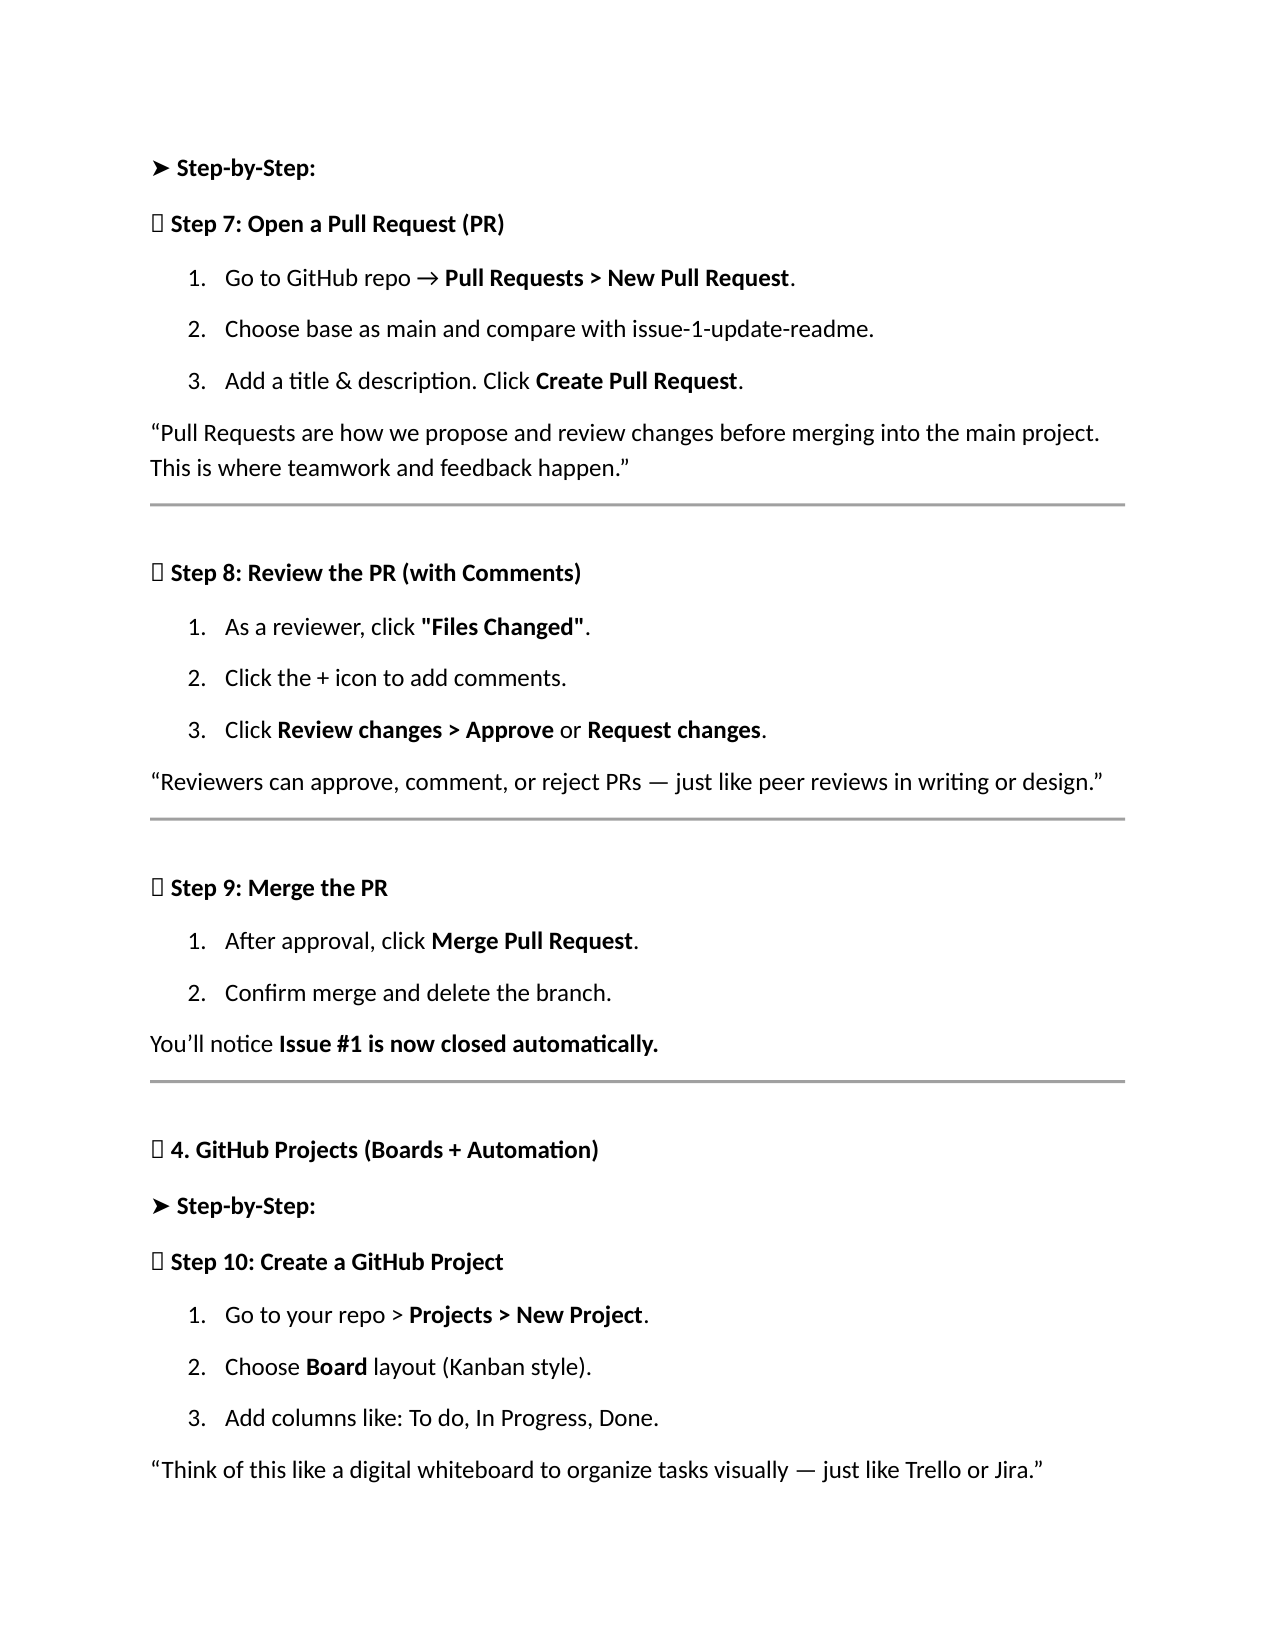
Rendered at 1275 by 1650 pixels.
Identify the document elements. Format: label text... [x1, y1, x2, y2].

list Add columns like: To do, In Progress, Done. [187, 1402, 1125, 1433]
list Click Review changes > Approve or Request changes. [187, 714, 1125, 745]
list Choose Board layout (Kanban style). [187, 1351, 1125, 1381]
text “Think of this like a digital whiteboard to organize tasks visually — just like Trello or Jira.” [150, 1454, 1125, 1485]
text ✅ Step 10: Create a GitHub Project [150, 1243, 1125, 1277]
list Click the + icon to add comments. [187, 662, 1125, 693]
list Choose base as main and compare with issue-1-update-readme. [187, 313, 1125, 344]
text ➤ Step-by-Step: [150, 150, 1125, 184]
text ✅ Step 8: Review the PR (with Comments) [150, 555, 1125, 589]
list Go to your repo > Projects > New Project. [187, 1299, 1125, 1330]
text ➤ Step-by-Step: [150, 1187, 1125, 1222]
list Confirm merge and delete the branch. [187, 977, 1125, 1007]
text 🔹 4. GitHub Projects (Boards + Automation) [150, 1132, 1125, 1166]
list After approval, click Merge Pull Request. [187, 925, 1125, 956]
text “Reviewers can approve, comment, or reject PRs — just like peer reviews in writing or design.” [150, 766, 1125, 796]
text ✅ Step 7: Open a Pull Request (PR) [150, 206, 1125, 240]
list Go to GitHub repo → Pull Requests > New Pull Request. [187, 262, 1125, 292]
text ✅ Step 9: Merge the PR [150, 869, 1125, 903]
text “Pull Requests are how we propose and review changes before merging into the main project. This is where teamwork and feedback happen.” [150, 417, 1125, 482]
text You’ll notice Issue #1 is now closed automatically. [150, 1028, 1125, 1059]
list As a reviewer, click "Files Changed". [187, 611, 1125, 641]
list Add a title & description. Click Create Pull Request. [187, 365, 1125, 396]
